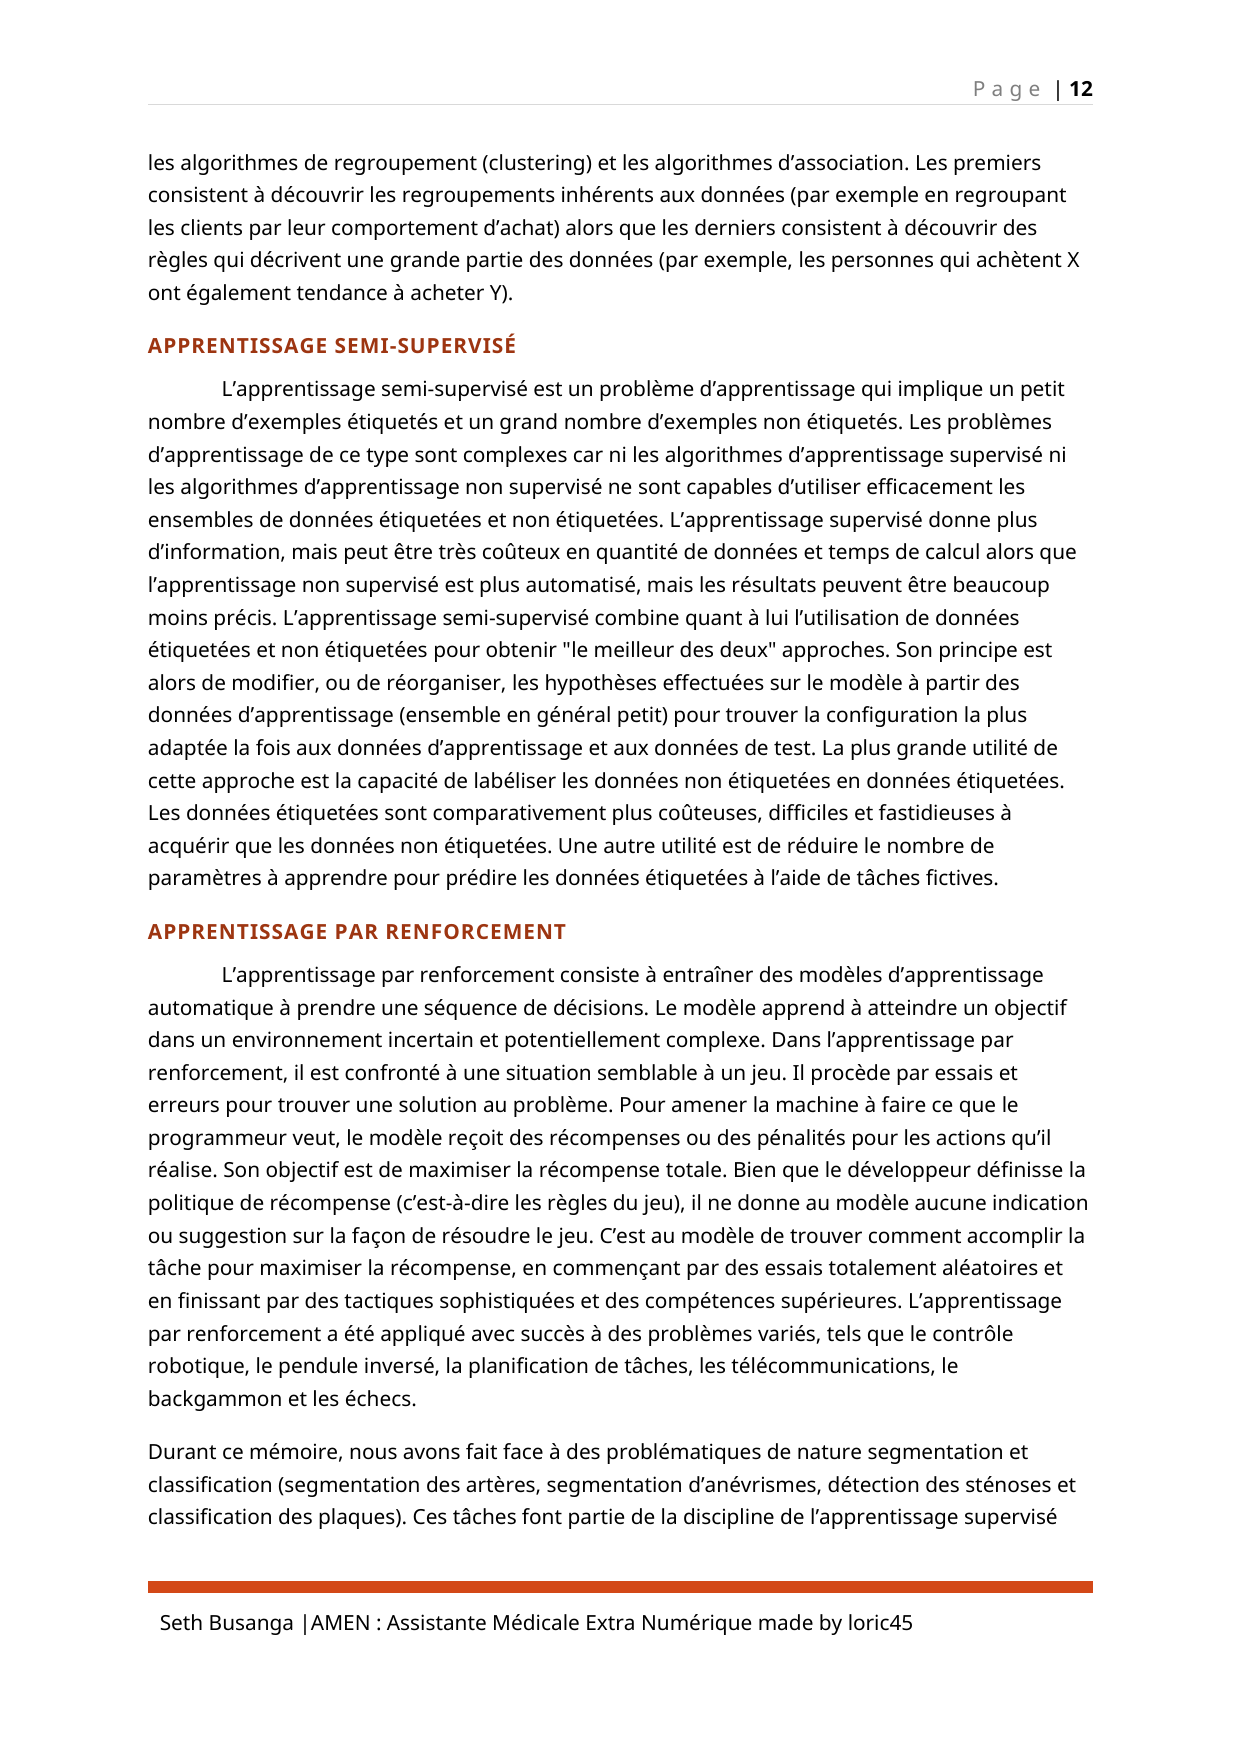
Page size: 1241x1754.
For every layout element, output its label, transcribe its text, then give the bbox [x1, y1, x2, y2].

subtitle Apprentissage semi-supervisé [148, 331, 1093, 360]
text L’apprentissage par renforcement consiste à entraîner des modèles d’apprentissage automatique à prendre une séquence de décisions. Le modèle apprend à atteindre un objectif dans un environnement incertain et potentiellement complexe. Dans l’apprentissage par renforcement, il est confronté à une situation semblable à un jeu. Il procède par essais et erreurs pour trouver une solution au problème. Pour amener la machine à faire ce que le programmeur veut, le modèle reçoit des récompenses ou des pénalités pour les actions qu’il réalise. Son objectif est de maximiser la récompense totale. Bien que le développeur définisse la politique de récompense (c’est-à-dire les règles du jeu), il ne donne au modèle aucune indication ou suggestion sur la façon de résoudre le jeu. C’est au modèle de trouver comment accomplir la tâche pour maximiser la récompense, en commençant par des essais totalement aléatoires et en finissant par des tactiques sophistiquées et des compétences supérieures. L’apprentissage par renforcement a été appliqué avec succès à des problèmes variés, tels que le contrôle robotique, le pendule inversé, la planification de tâches, les télécommunications, le backgammon et les échecs. [148, 960, 1093, 1412]
subtitle Apprentissage par renforcement [148, 917, 1093, 945]
text L’apprentissage semi-supervisé est un problème d’apprentissage qui implique un petit nombre d’exemples étiquetés et un grand nombre d’exemples non étiquetés. Les problèmes d’apprentissage de ce type sont complexes car ni les algorithmes d’apprentissage supervisé ni les algorithmes d’apprentissage non supervisé ne sont capables d’utiliser efficacement les ensembles de données étiquetées et non étiquetées. L’apprentissage supervisé donne plus d’information, mais peut être très coûteux en quantité de données et temps de calcul alors que l’apprentissage non supervisé est plus automatisé, mais les résultats peuvent être beaucoup moins précis. L’apprentissage semi-supervisé combine quant à lui l’utilisation de données étiquetées et non étiquetées pour obtenir "le meilleur des deux" approches. Son principe est alors de modifier, ou de réorganiser, les hypothèses effectuées sur le modèle à partir des données d’apprentissage (ensemble en général petit) pour trouver la configuration la plus adaptée la fois aux données d’apprentissage et aux données de test. La plus grande utilité de cette approche est la capacité de labéliser les données non étiquetées en données étiquetées. Les données étiquetées sont comparativement plus coûteuses, difficiles et fastidieuses à acquérir que les données non étiquetées. Une autre utilité est de réduire le nombre de paramètres à apprendre pour prédire les données étiquetées à l’aide de tâches fictives. [148, 374, 1093, 892]
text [148, 1437, 1093, 1531]
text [148, 148, 1093, 306]
